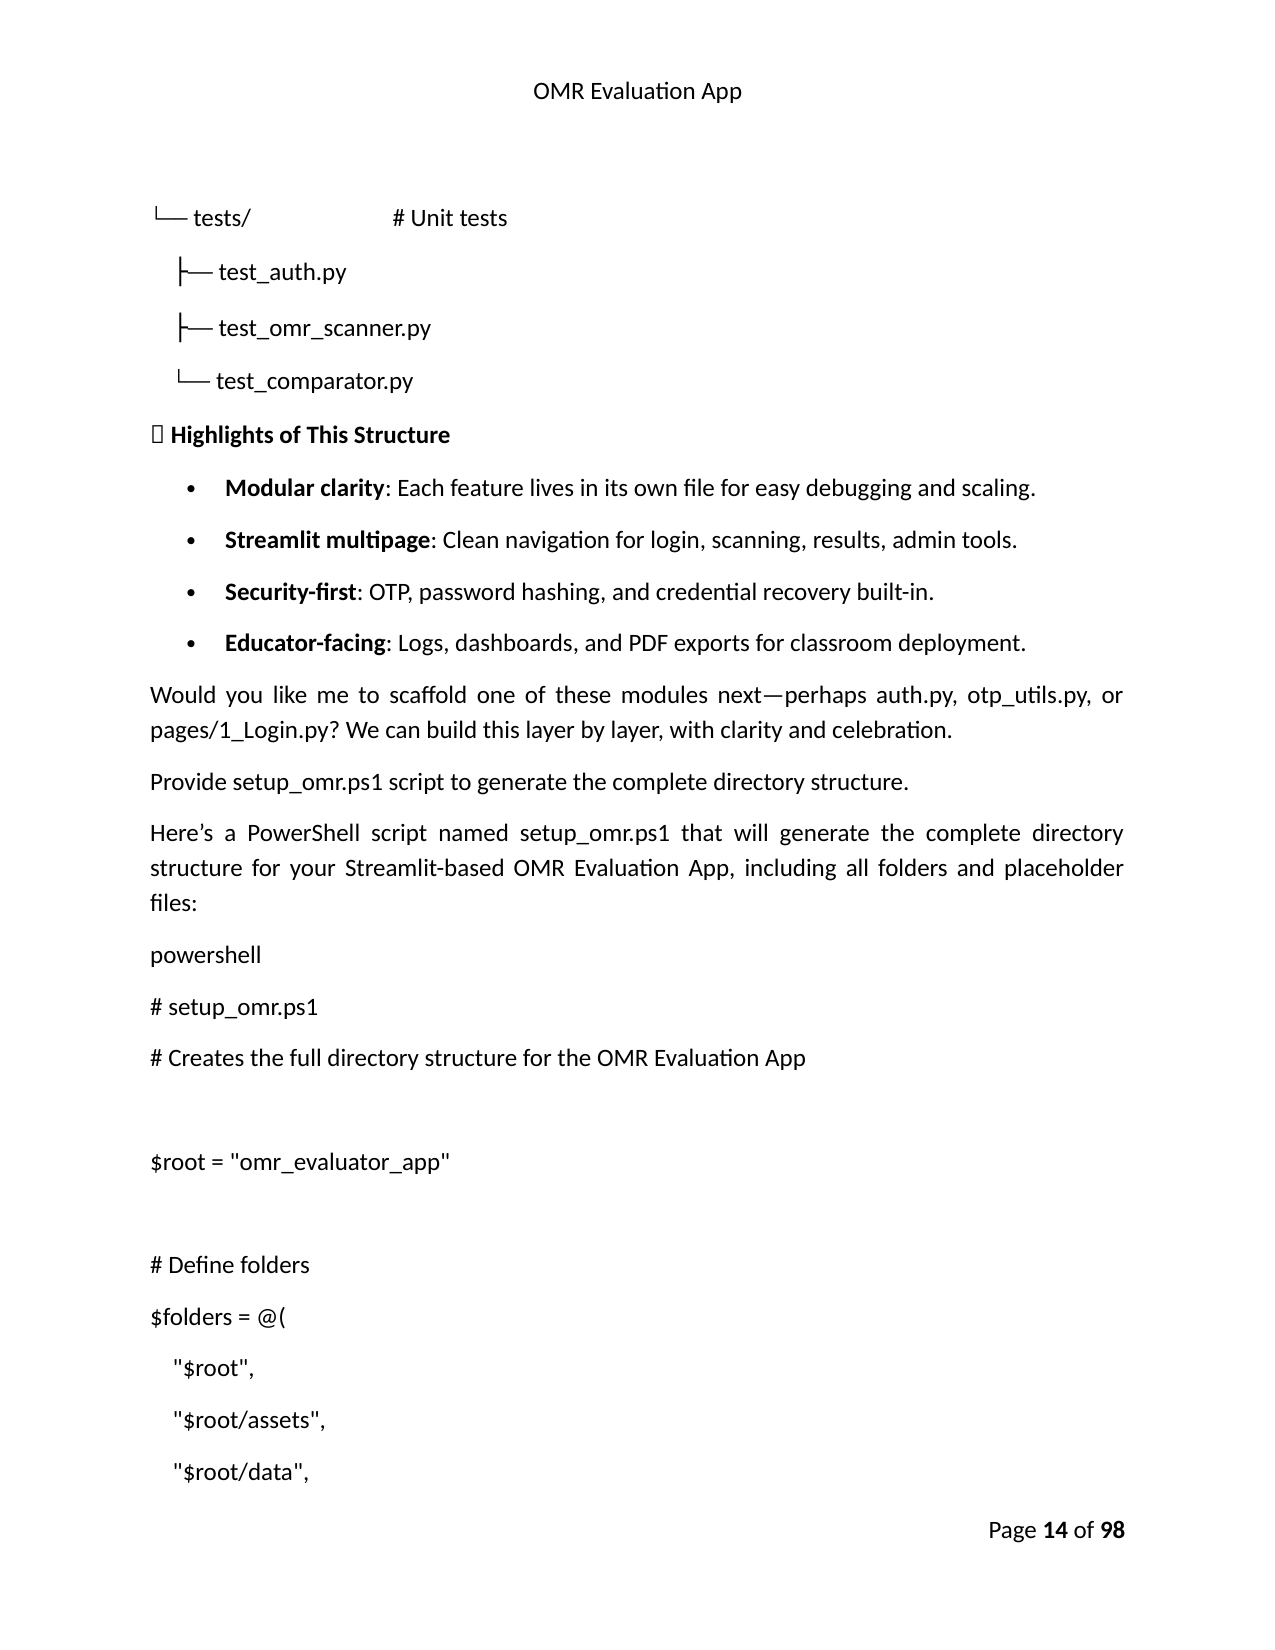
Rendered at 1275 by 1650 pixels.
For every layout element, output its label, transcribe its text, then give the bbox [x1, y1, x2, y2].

text ├── test_auth.py [150, 253, 1125, 287]
text $folders = @( [150, 1301, 1125, 1331]
text Would you like me to scaffold one of these modules next—perhaps auth.py, otp_utils.py, or pages/1_Login.py? We can build this layer by layer, with clarity and celebration. [150, 679, 1125, 745]
text "$root/assets", [150, 1404, 1125, 1435]
text ├── test_omr_scanner.py [150, 309, 1125, 343]
text # Creates the full directory structure for the OMR Evaluation App [150, 1042, 1125, 1073]
text $root = "omr_evaluator_app" [150, 1146, 1125, 1176]
list Modular clarity: Each feature lives in its own file for easy debugging and scaling. [187, 472, 1125, 503]
text Provide setup_omr.ps1 script to generate the complete directory structure. [150, 766, 1125, 796]
text └── tests/ # Unit tests [150, 202, 1125, 232]
text # setup_omr.ps1 [150, 991, 1125, 1021]
text powershell [150, 939, 1125, 970]
list Security-first: OTP, password hashing, and credential recovery built-in. [187, 576, 1125, 606]
list Streamlit multipage: Clean navigation for login, scanning, results, admin tools. [187, 524, 1125, 555]
text # Define folders [150, 1249, 1125, 1280]
text Here’s a PowerShell script named setup_omr.ps1 that will generate the complete directory structure for your Streamlit-based OMR Evaluation App, including all folders and placeholder files: [150, 817, 1125, 918]
text └── test_comparator.py [150, 365, 1125, 396]
text "$root/data", [150, 1456, 1125, 1486]
text "$root", [150, 1352, 1125, 1383]
text 🧩 Highlights of This Structure [150, 417, 1125, 451]
list Educator-facing: Logs, dashboards, and PDF exports for classroom deployment. [187, 627, 1125, 658]
